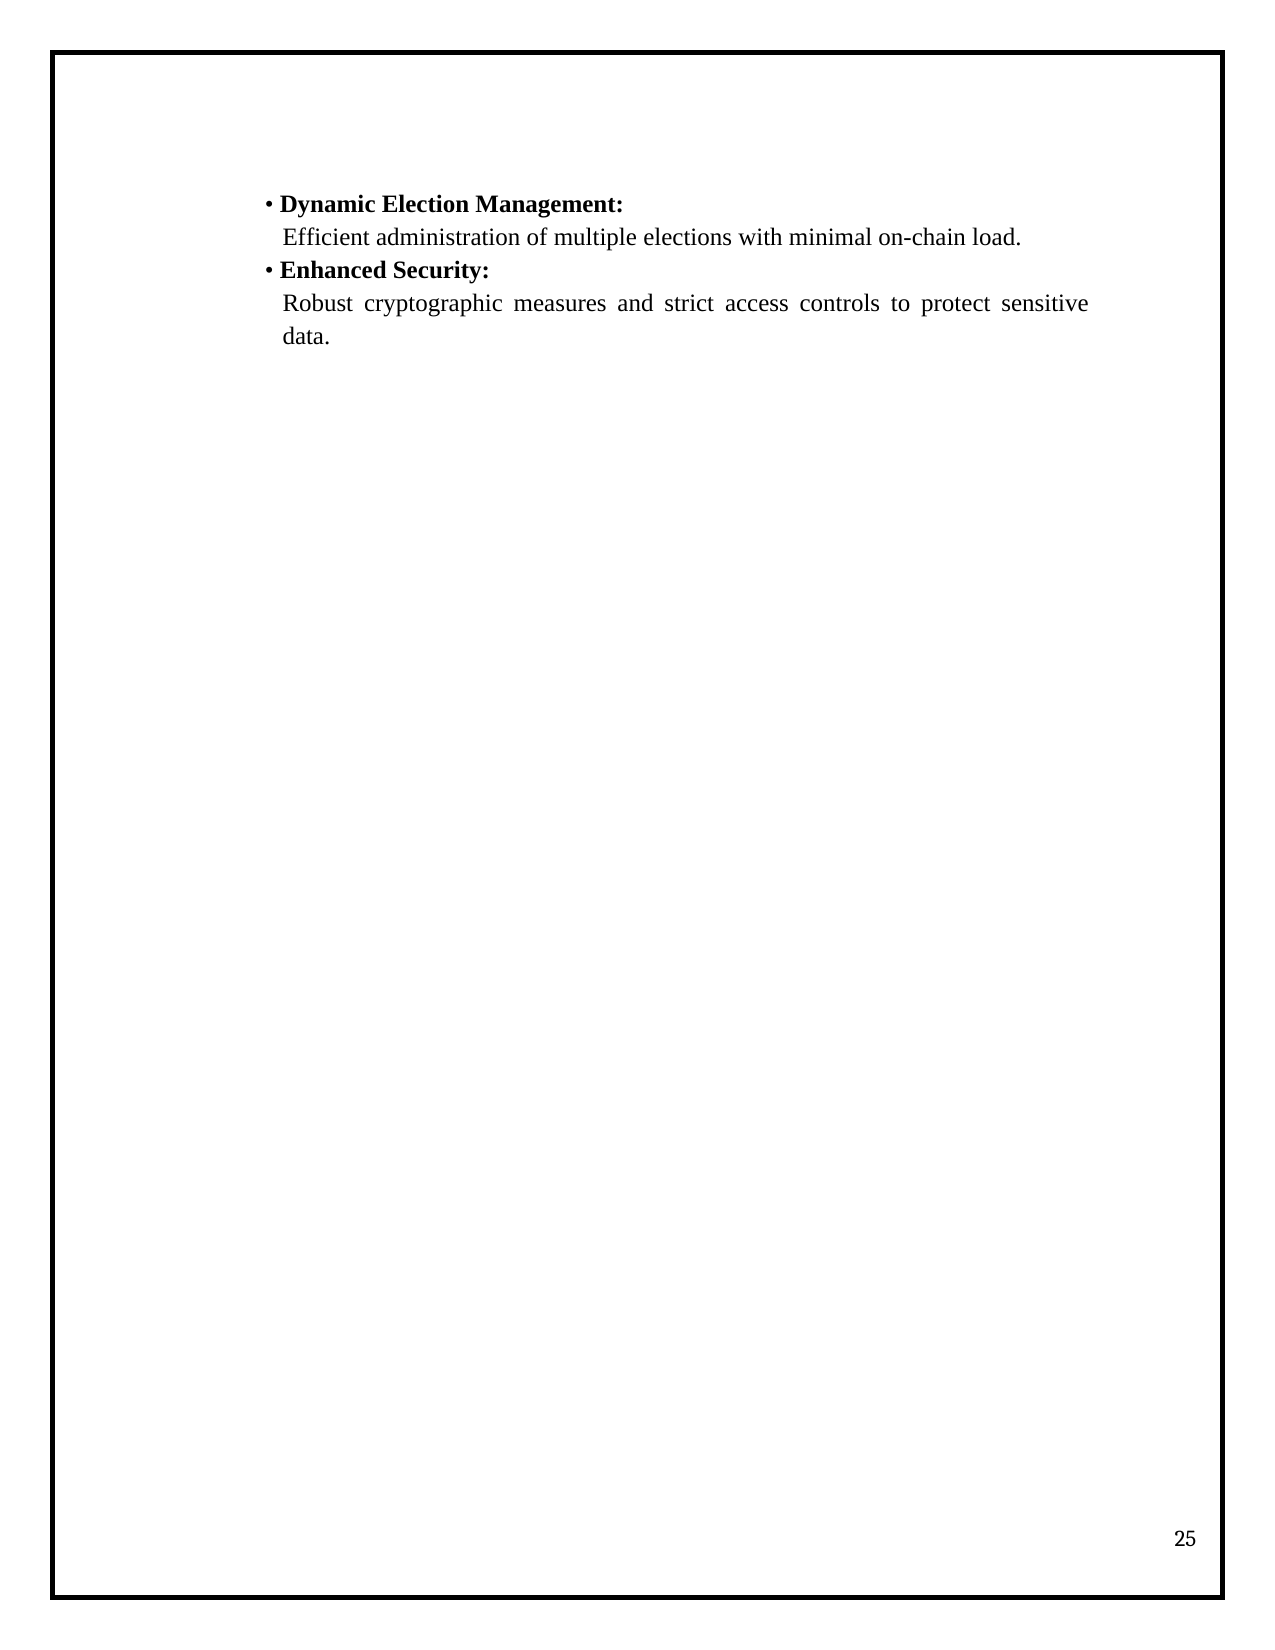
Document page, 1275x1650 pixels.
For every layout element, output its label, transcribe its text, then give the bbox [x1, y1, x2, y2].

text • Dynamic Election Management: [264, 189, 1089, 218]
text Efficient administration of multiple elections with minimal on-chain load. [282, 222, 1089, 251]
text Robust cryptographic measures and strict access controls to protect sensitive data. [282, 288, 1089, 350]
text • Enhanced Security: [264, 255, 1089, 284]
